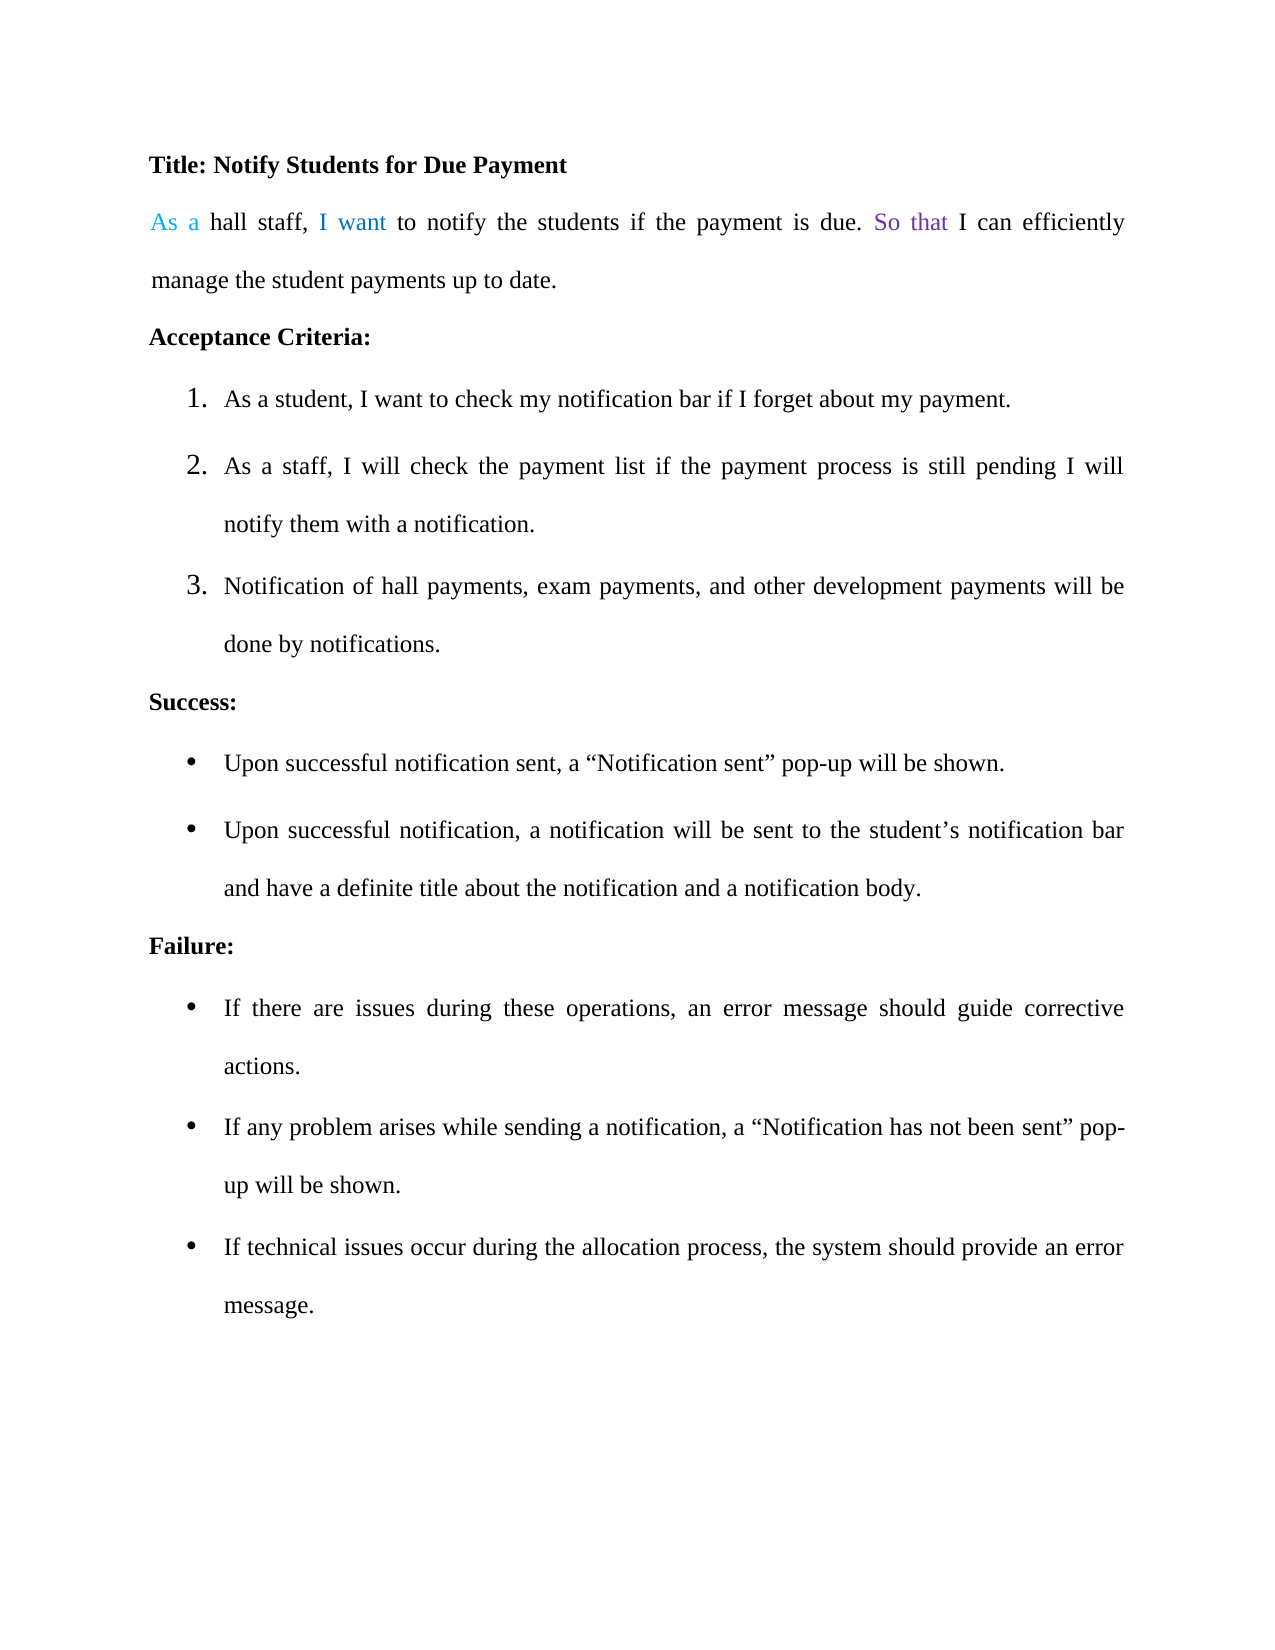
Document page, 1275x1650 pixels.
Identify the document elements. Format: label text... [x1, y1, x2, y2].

text As a hall staff, I want to notify the students if the payment is due. So that I can efficiently manage the student payments up to date. [150, 207, 1125, 294]
text Failure: [148, 931, 1125, 960]
text Success: [148, 687, 1125, 715]
list As a student, I want to check my notification bar if I forget about my payment. [186, 380, 1125, 413]
text Acceptance Criteria: [148, 322, 1125, 351]
text Title: Notify Students for Due Payment [148, 150, 1125, 179]
list Upon successful notification, a notification will be sent to the student’s notification bar and have a definite title about the notification and a notification body. [186, 811, 1125, 902]
list If there are issues during these operations, an error message should guide corrective actions. [186, 988, 1125, 1079]
list If any problem arises while sending a notification, a “Notification has not been sent” pop-up will be shown. [186, 1108, 1125, 1199]
list As a staff, I will check the payment list if the payment process is still pending I will notify them with a notification. [186, 447, 1125, 538]
list Upon successful notification sent, a “Notification sent” pop-up will be shown. [186, 744, 1125, 778]
list Notification of hall payments, exam payments, and other development payments will be done by notifications. [186, 567, 1125, 658]
list If technical issues occur during the allocation process, the system should provide an error message. [186, 1228, 1125, 1319]
